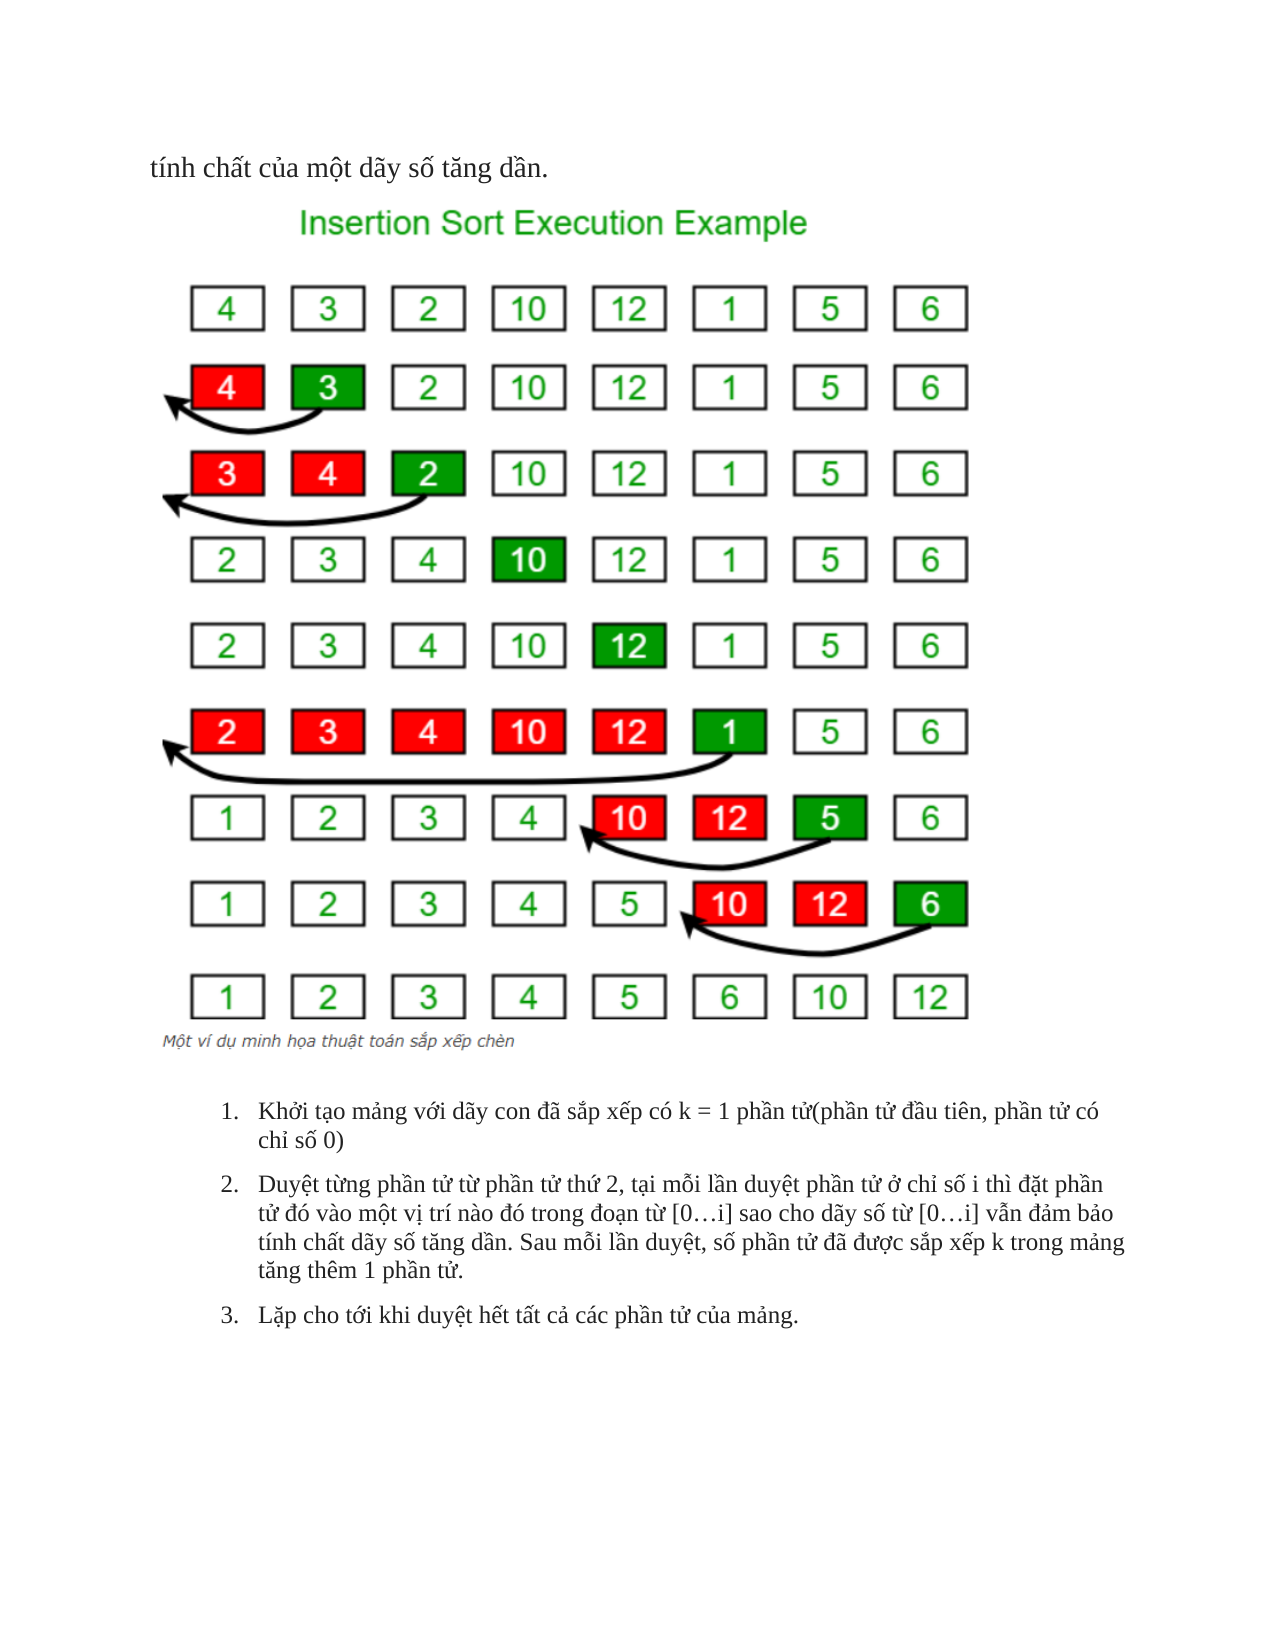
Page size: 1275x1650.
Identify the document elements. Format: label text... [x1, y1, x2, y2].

list Lặp cho tới khi duyệt hết tất cả các phần tử của mảng. [220, 1300, 1125, 1328]
picture [150, 187, 1001, 1063]
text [150, 150, 1125, 1063]
list Khởi tạo mảng với dãy con đã sắp xếp có k = 1 phần tử(phần tử đầu tiên, phần tử có chỉ số 0) [220, 1096, 1125, 1153]
list Duyệt từng phần tử từ phần tử thứ 2, tại mỗi lần duyệt phần tử ở chỉ số i thì đặt phần tử đó vào một vị trí nào đó trong đoạn từ [0…i] sao cho dãy số từ [0…i] vẫn đảm bảo tính chất dãy số tăng dần. Sau mỗi lần duyệt, số phần tử đã được sắp xếp k trong mảng tăng thêm 1 phần tử. [220, 1169, 1125, 1284]
